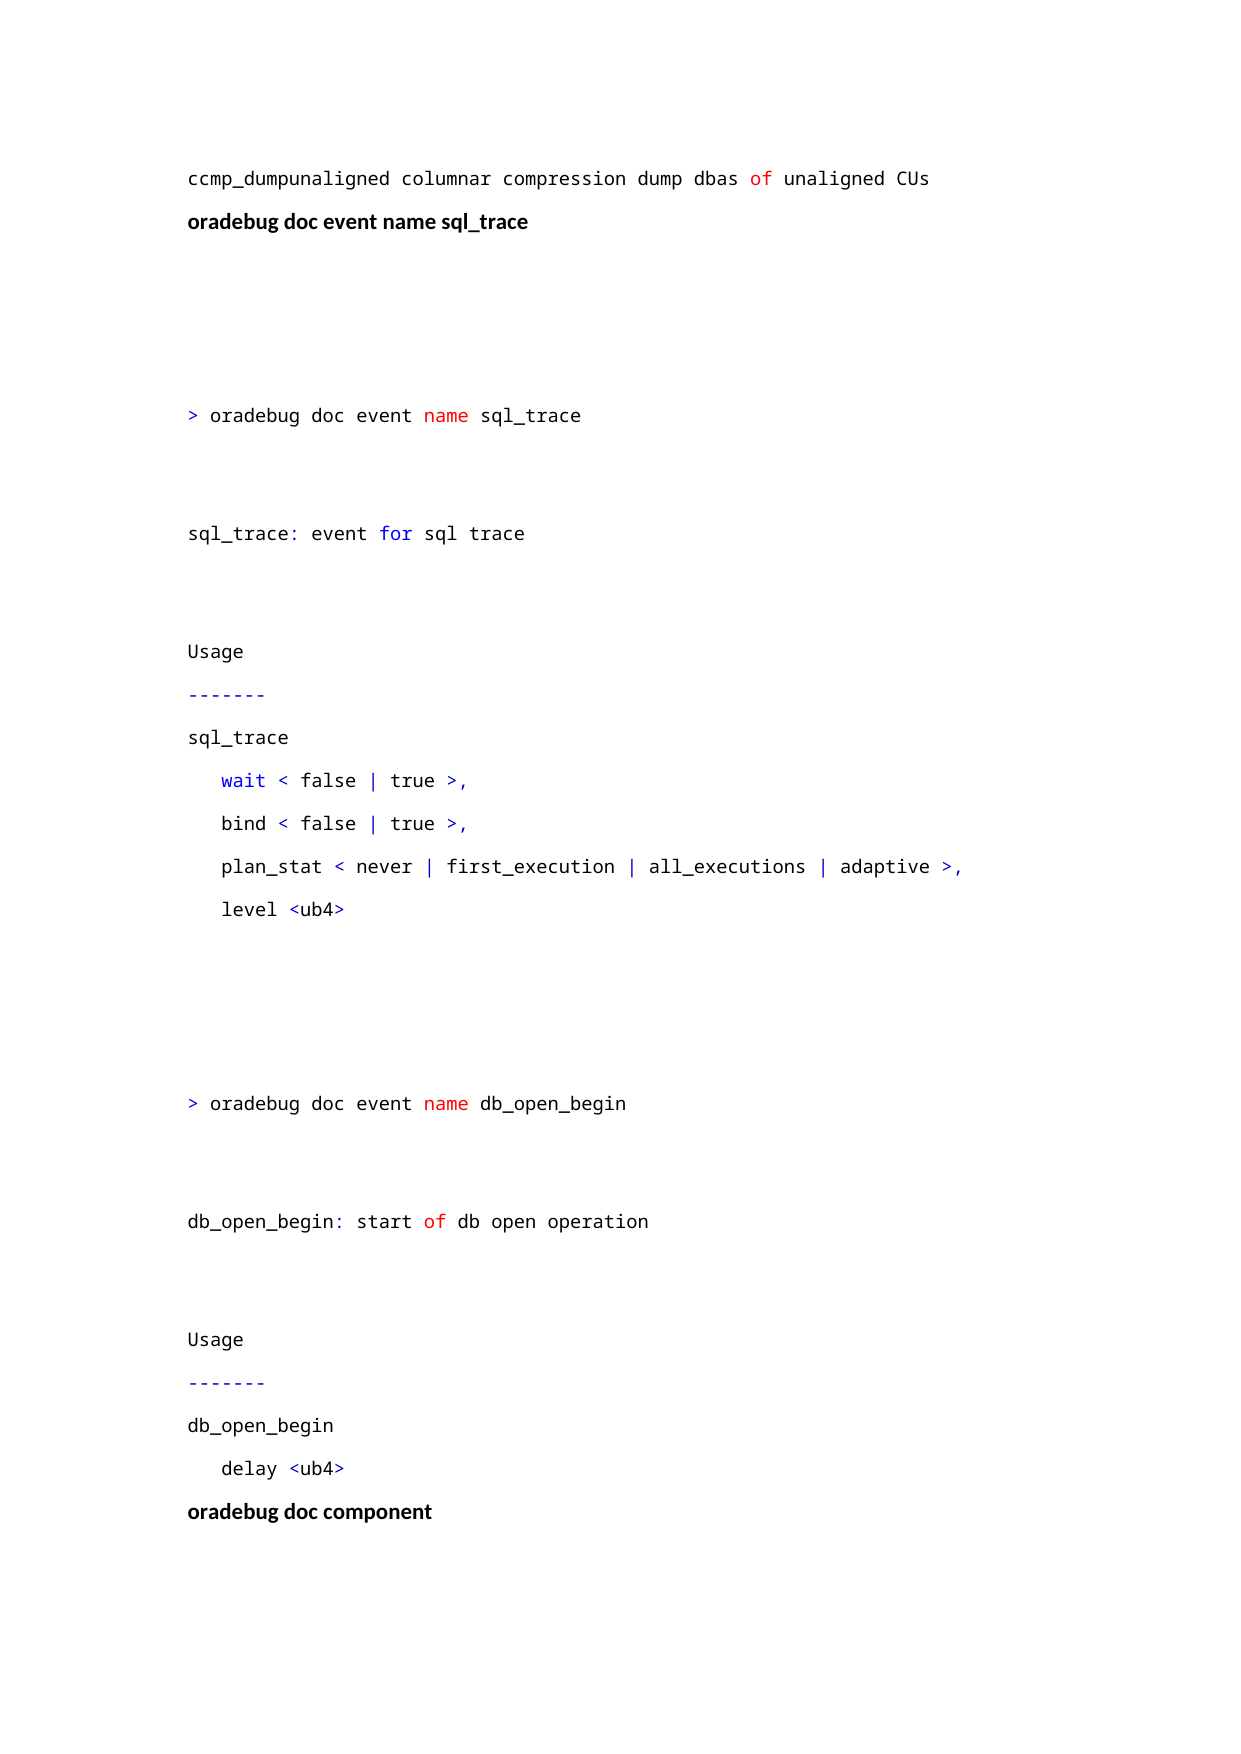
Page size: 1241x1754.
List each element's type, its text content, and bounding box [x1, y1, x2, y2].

text bind < false | true >, [187, 807, 1053, 839]
text Usage [187, 1323, 1053, 1356]
text delay <ub4> [187, 1452, 1053, 1484]
text ------- [187, 678, 1053, 711]
text Usage [187, 635, 1053, 668]
text > oradebug doc event name db_open_begin [187, 1087, 1053, 1119]
text level <ub4> [187, 893, 1053, 925]
text sql_trace [187, 721, 1053, 754]
text ccmp_dumpunaligned columnar compression dump dbas of unaligned CUs [187, 162, 1053, 194]
text plan_stat < never | first_execution | all_executions | adaptive >, [187, 850, 1053, 882]
text wait < false | true >, [187, 764, 1053, 797]
text oradebug doc component [187, 1495, 1053, 1527]
text ------- [187, 1366, 1053, 1399]
text db_open_begin [187, 1409, 1053, 1442]
text oradebug doc event name sql_trace [187, 205, 1053, 237]
text sql_trace: event for sql trace [187, 517, 1053, 549]
text > oradebug doc event name sql_trace [187, 399, 1053, 431]
text db_open_begin: start of db open operation [187, 1205, 1053, 1237]
